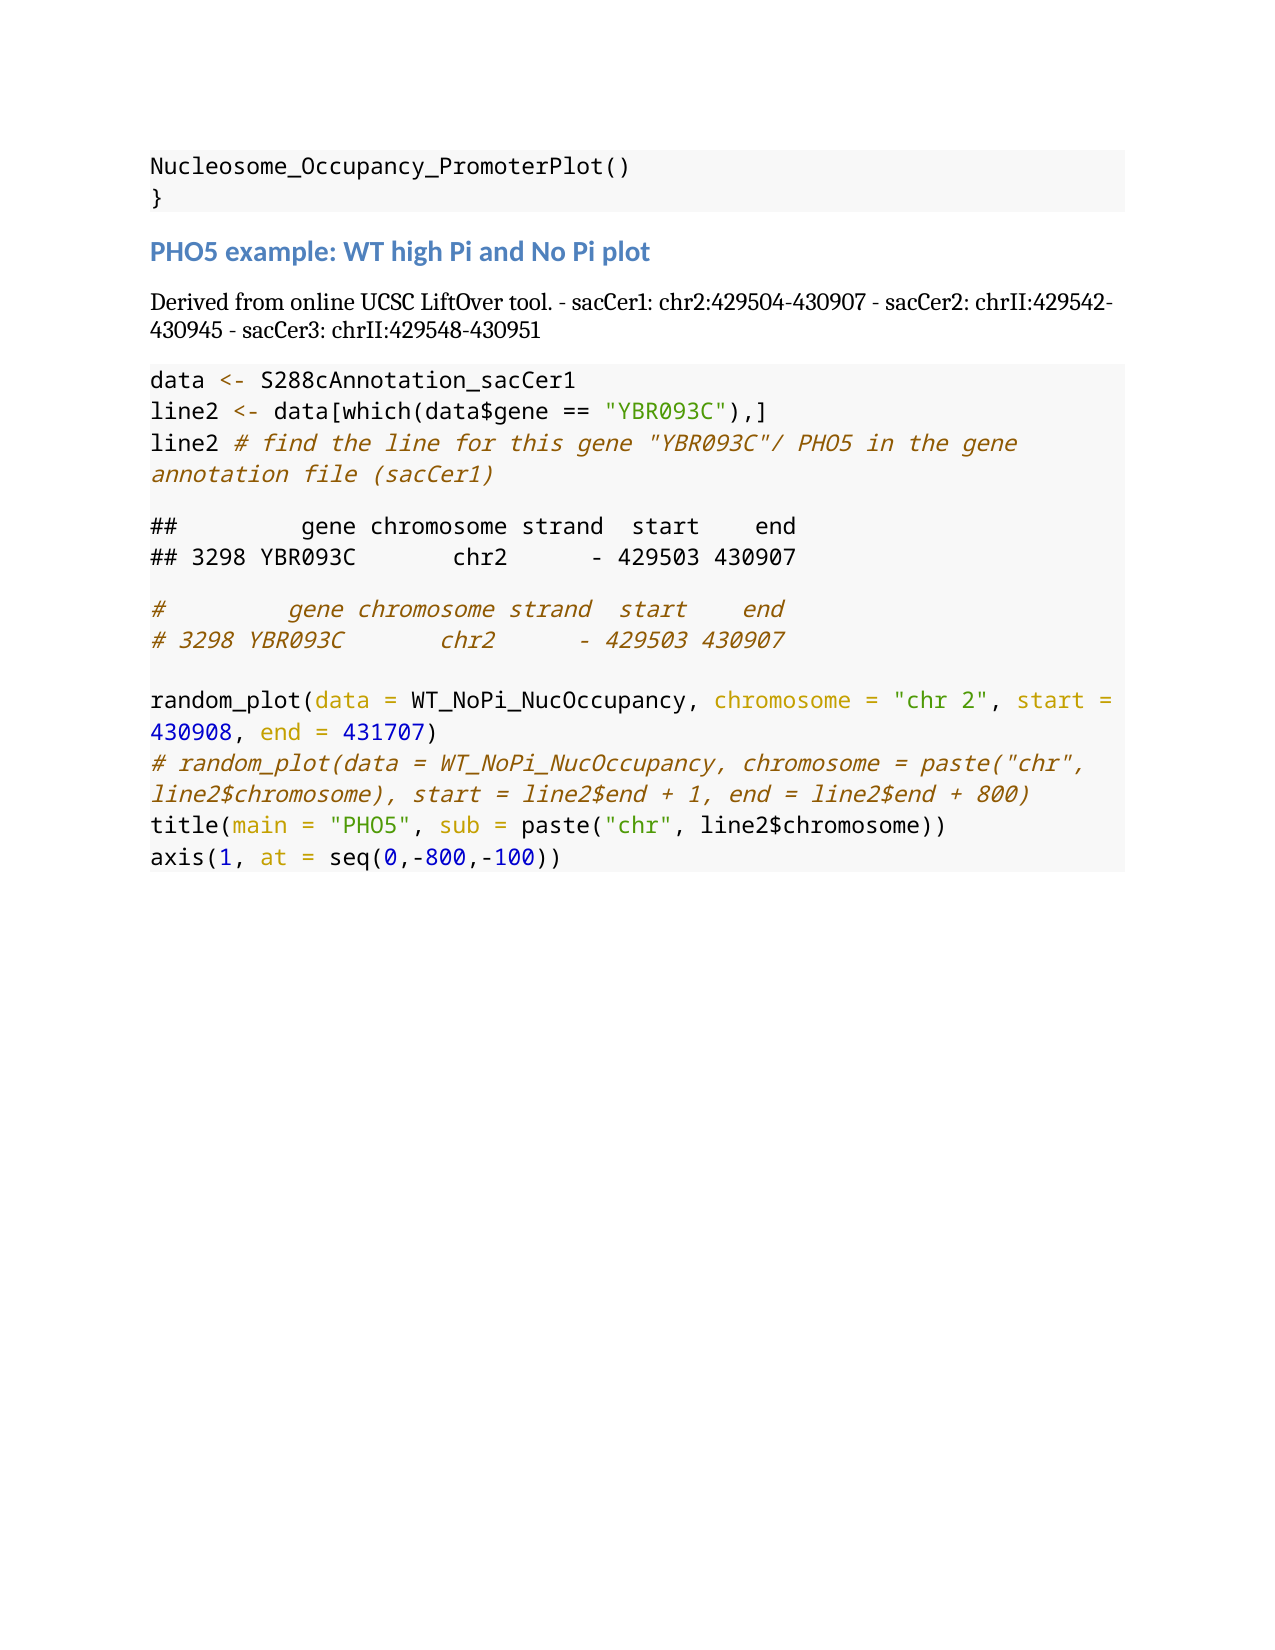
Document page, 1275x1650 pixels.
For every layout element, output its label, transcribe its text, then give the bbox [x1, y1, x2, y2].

subtitle PHO5 example: WT high Pi and No Pi plot [150, 233, 1125, 269]
text Derived from online UCSC LiftOver tool. - sacCer1: chr2:429504-430907 - sacCer2: chrII:429542-430945 - sacCer3: chrII:429548-430951 [150, 288, 1125, 345]
text ## gene chromosome strand start end ## 3298 YBR093C chr2 - 429503 430907 [150, 510, 1125, 572]
text # gene chromosome strand start end # 3298 YBR093C chr2 - 429503 430907 random_plot(data = WT_NoPi_NucOccupancy, chromosome = "chr 2", start = 430908, end = 431707) # random_plot(data = WT_NoPi_NucOccupancy, chromosome = paste("chr", line2$chromosome), start = line2$end + 1, end = line2$end + 800) title(main = "PHO5", sub = paste("chr", line2$chromosome)) axis(1, at = seq(0,-800,-100)) [150, 593, 1125, 872]
text data <- S288cAnnotation_sacCer1 line2 <- data[which(data$gene == "YBR093C"),] line2 # find the line for this gene "YBR093C"/ PHO5 in the gene annotation file (sacCer1) [494, 364, 1125, 489]
